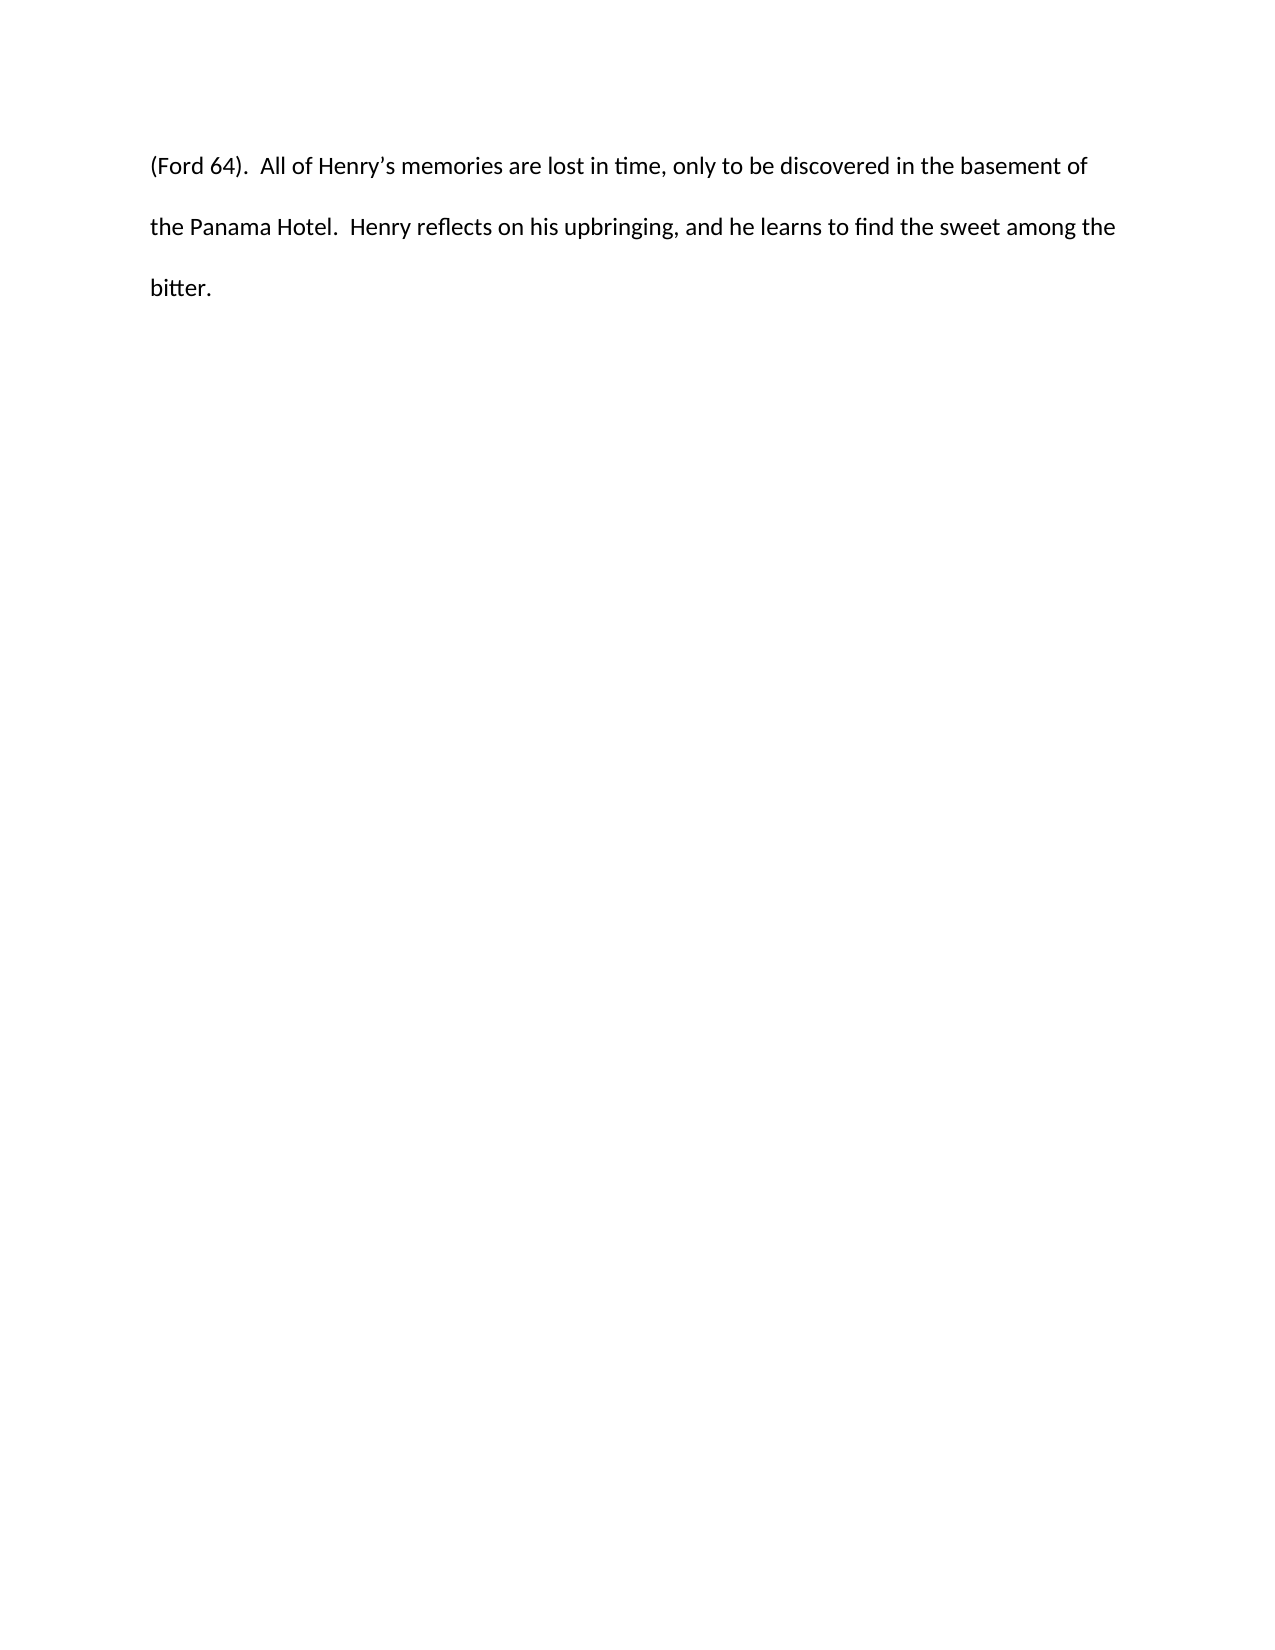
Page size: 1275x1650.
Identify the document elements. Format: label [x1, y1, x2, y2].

text [150, 150, 1125, 303]
